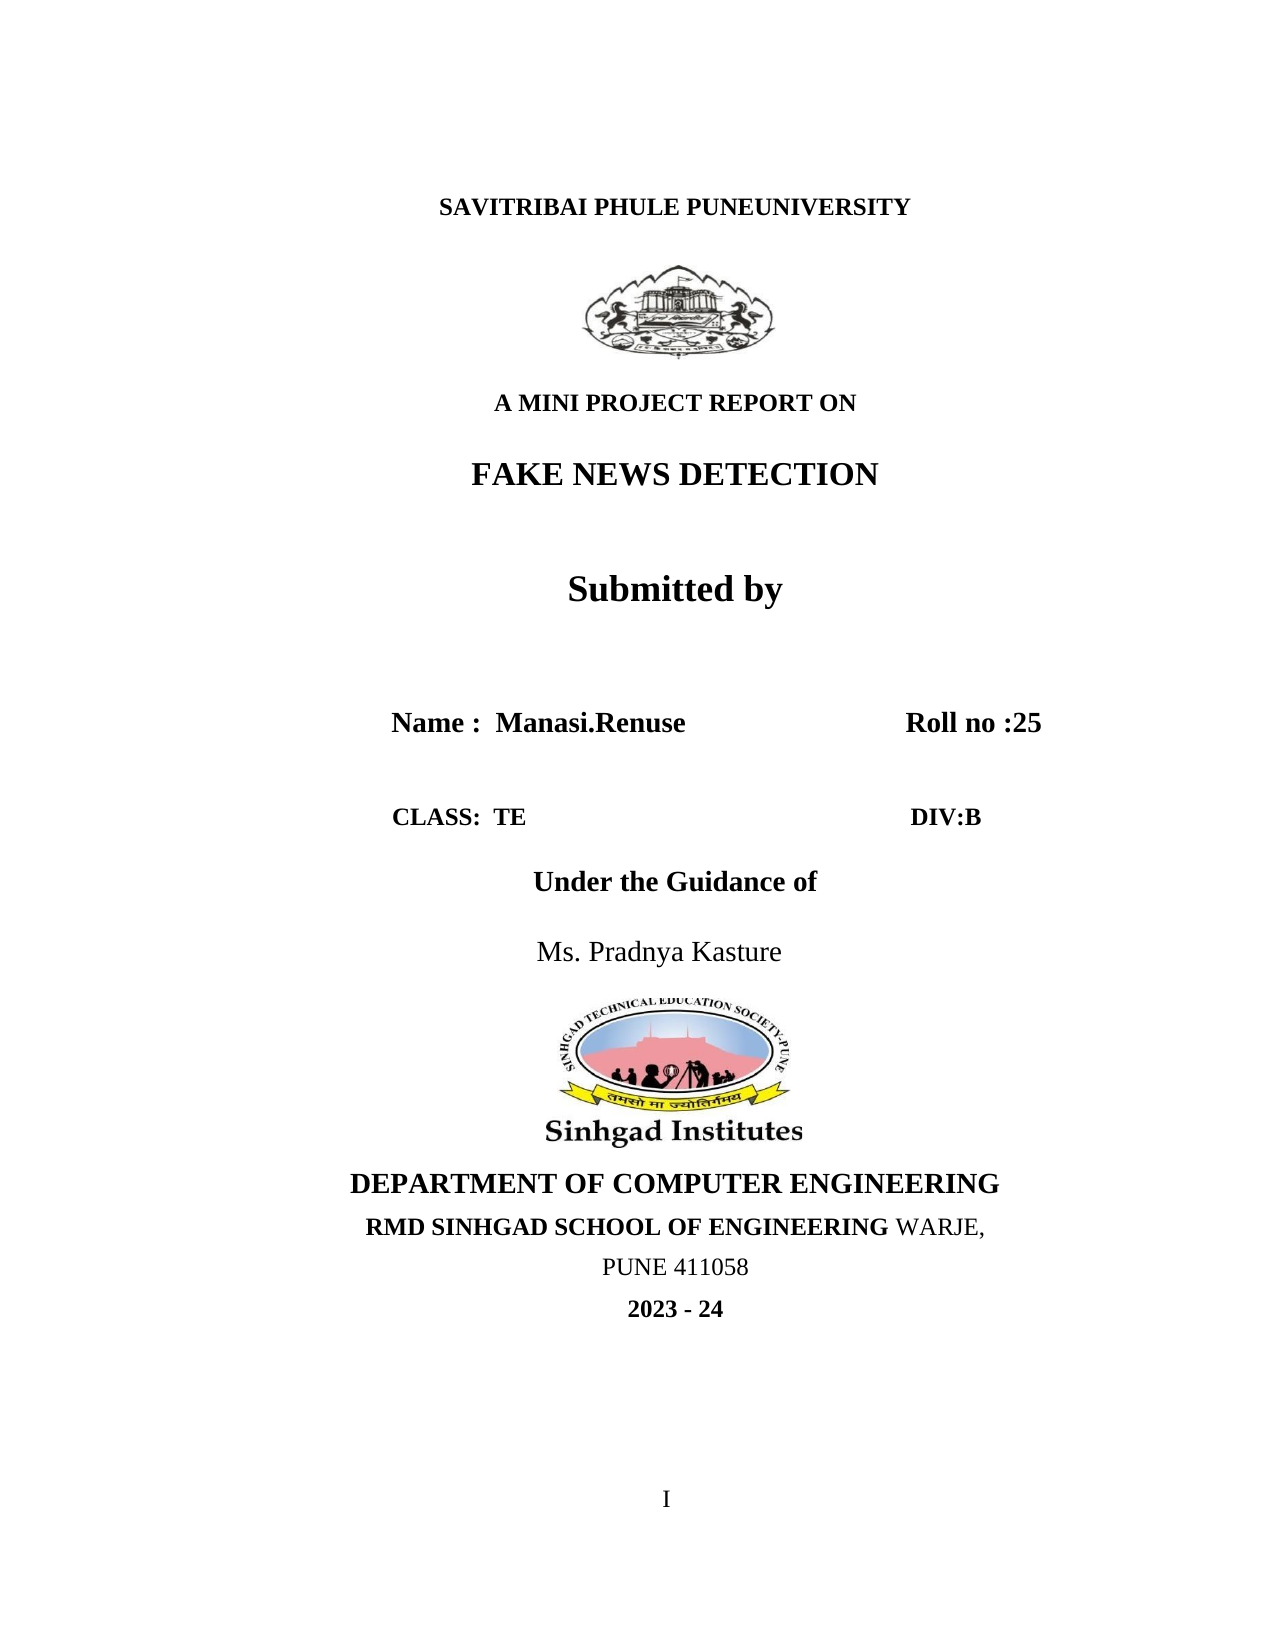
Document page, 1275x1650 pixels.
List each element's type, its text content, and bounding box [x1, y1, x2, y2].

text Ms. Pradnya Kasture [536, 934, 1219, 968]
subtitle SAVITRIBAI PHULE PUNEUNIVERSITY [349, 192, 1001, 221]
text DEPARTMENT OF COMPUTER ENGINEERING RMD SINHGAD SCHOOL OF ENGINEERING WARJE, PUNE 411058 [349, 999, 1001, 1281]
subtitle 2023 - 24 [349, 1294, 1001, 1323]
text CLASS: TE DIV:B [392, 802, 1219, 831]
subtitle FAKE NEWS DETECTION [349, 454, 1001, 493]
text A MINI PROJECT REPORT ON [349, 388, 1001, 417]
subtitle Under the Guidance of [533, 864, 1219, 898]
subtitle Name : Manasi.Renuse Roll no :25 [391, 705, 1219, 739]
picture [581, 265, 776, 360]
title Submitted by [349, 567, 1001, 610]
picture [546, 998, 803, 1148]
